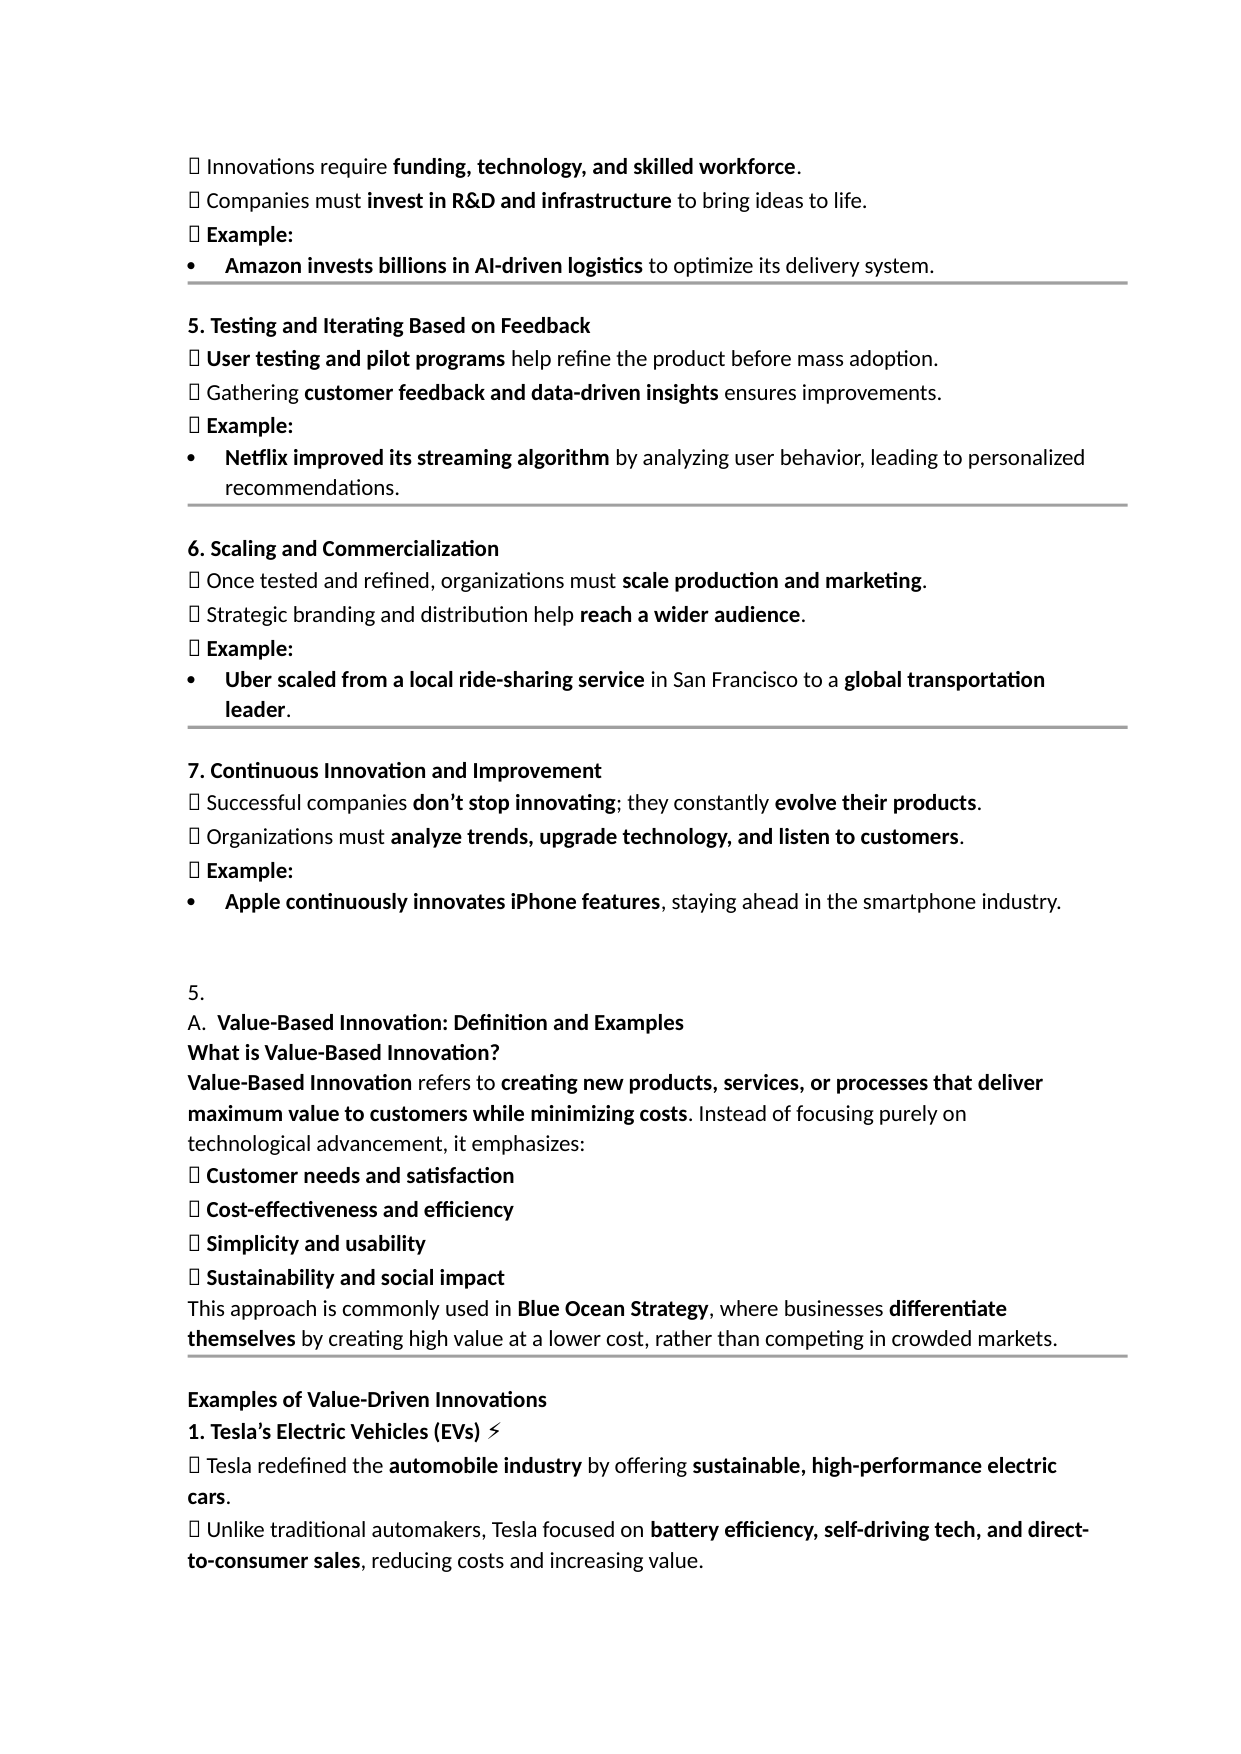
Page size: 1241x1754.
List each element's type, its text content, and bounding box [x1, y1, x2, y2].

list Amazon invests billions in AI-driven logistics to optimize its delivery system. [187, 251, 1090, 279]
text 📌 Example: [187, 217, 1090, 249]
text ✅ Customer needs and satisfaction ✅ Cost-effectiveness and efficiency ✅ Simplicity and usability ✅ Sustainability and social impact [187, 1159, 1090, 1292]
text ✅ User testing and pilot programs help refine the product before mass adoption. ✅ Gathering customer feedback and data-driven insights ensures improvements. [187, 342, 1090, 407]
text What is Value-Based Innovation? [187, 1038, 1090, 1066]
text 📌 Example: [187, 853, 1090, 885]
text 5. Testing and Iterating Based on Feedback [187, 312, 1090, 340]
text 6. Scaling and Commercialization [187, 534, 1090, 562]
text ✅ Once tested and refined, organizations must scale production and marketing. ✅ Strategic branding and distribution help reach a wider audience. [187, 564, 1090, 629]
text 1. Tesla’s Electric Vehicles (EVs) 🚗⚡ [187, 1415, 1090, 1446]
text 📌 Example: [187, 409, 1090, 441]
list Apple continuously innovates iPhone features, staying ahead in the smartphone industry. [187, 887, 1090, 915]
text ✅ Innovations require funding, technology, and skilled workforce. ✅ Companies must invest in R&D and infrastructure to bring ideas to life. [187, 150, 1090, 215]
text 📌 Example: [187, 631, 1090, 663]
list Uber scaled from a local ride-sharing service in San Francisco to a global transportation leader. [187, 665, 1090, 723]
text 7. Continuous Innovation and Improvement [187, 756, 1090, 784]
text ✅ Successful companies don’t stop innovating; they constantly evolve their products. ✅ Organizations must analyze trends, upgrade technology, and listen to customers. [187, 786, 1090, 851]
text A. Value-Based Innovation: Definition and Examples [187, 1008, 1090, 1036]
text 5. [187, 978, 1090, 1006]
text ✅ Tesla redefined the automobile industry by offering sustainable, high-performance electric cars. ✅ Unlike traditional automakers, Tesla focused on battery efficiency, self-driving tech, and direct-to-consumer sales, reducing costs and increasing value. [187, 1449, 1090, 1574]
text Examples of Value-Driven Innovations [187, 1385, 1090, 1413]
text Value-Based Innovation refers to creating new products, services, or processes that deliver maximum value to customers while minimizing costs. Instead of focusing purely on technological advancement, it emphasizes: [187, 1068, 1090, 1157]
list Netflix improved its streaming algorithm by analyzing user behavior, leading to personalized recommendations. [187, 443, 1090, 501]
text This approach is commonly used in Blue Ocean Strategy, where businesses differentiate themselves by creating high value at a lower cost, rather than competing in crowded markets. [187, 1294, 1090, 1352]
